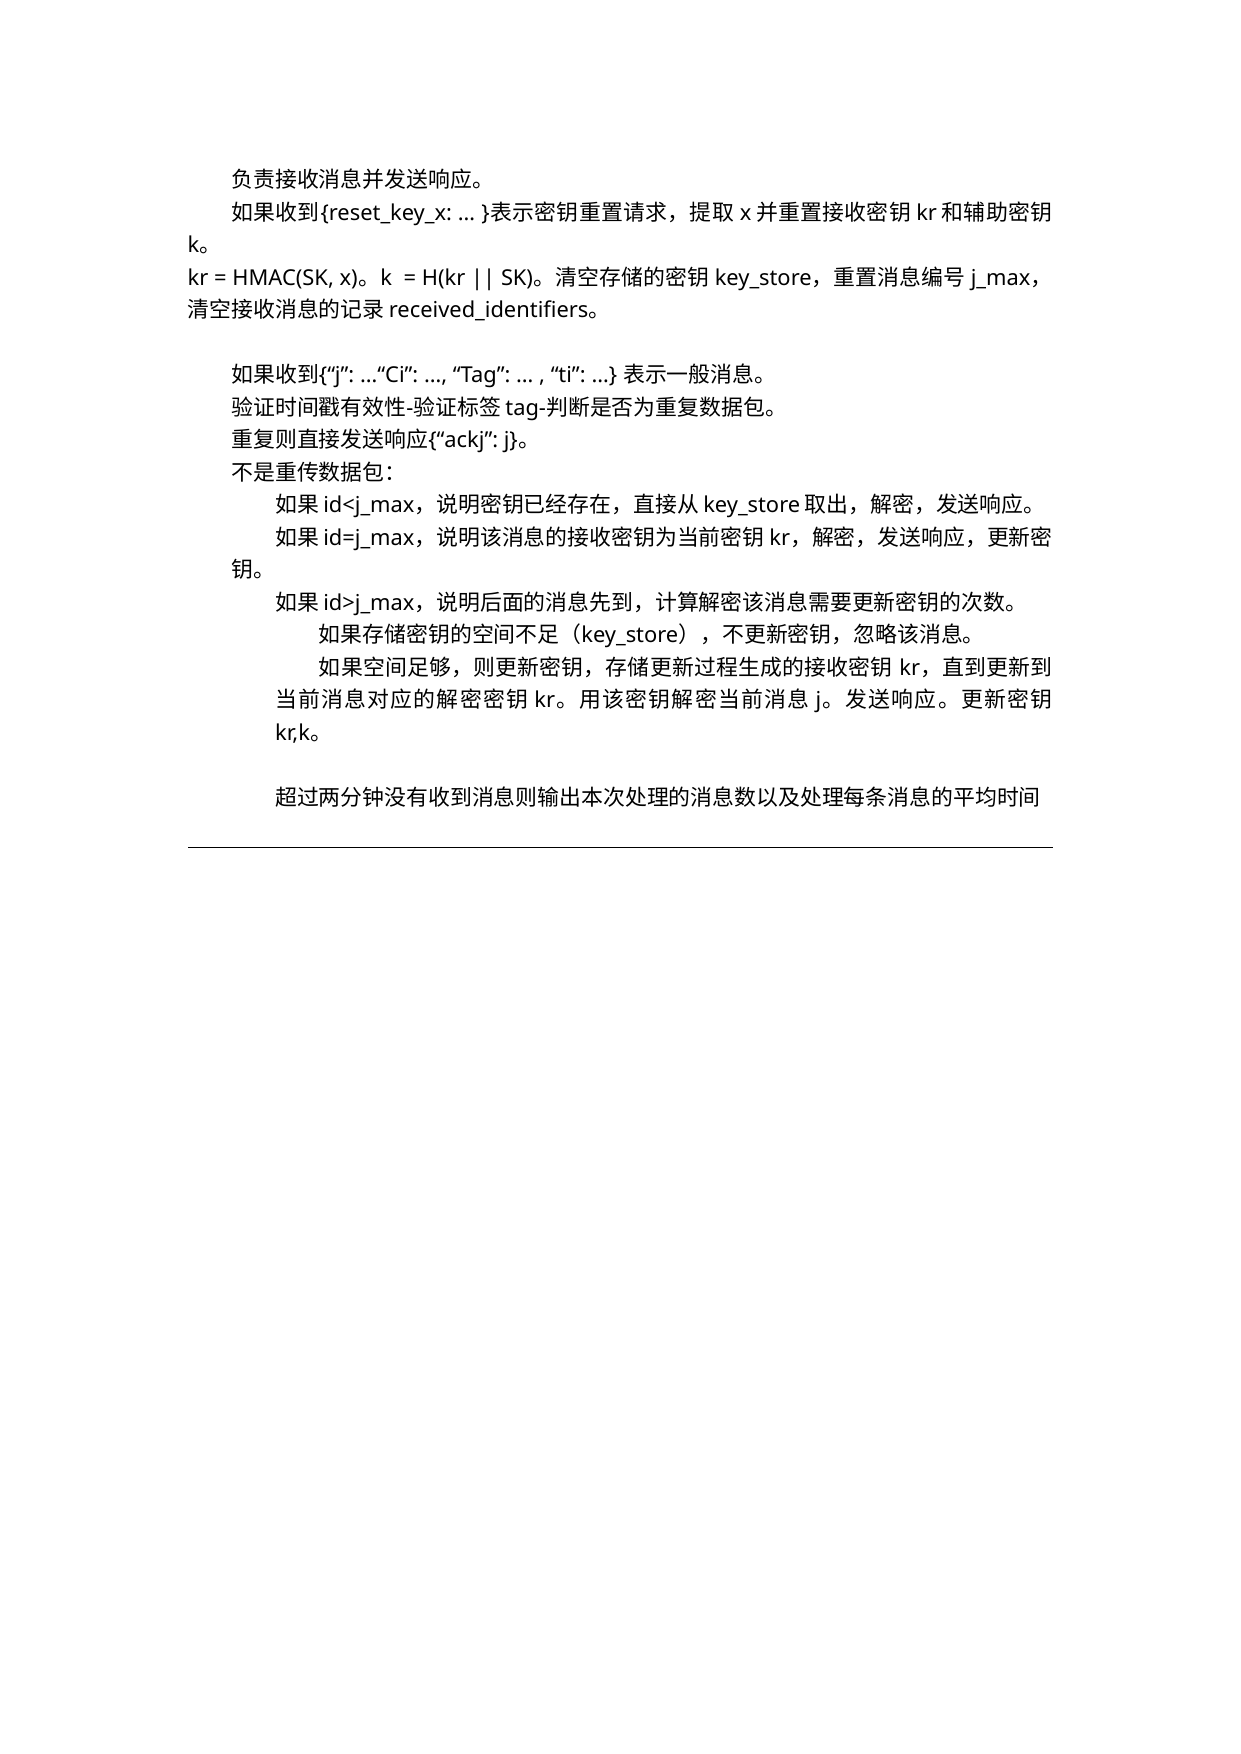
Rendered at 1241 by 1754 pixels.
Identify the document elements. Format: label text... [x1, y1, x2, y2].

text 如果空间足够，则更新密钥，存储更新过程生成的接收密钥kr，直到更新到当前消息对应的解密密钥kr。用该密钥解密当前消息j。发送响应。更新密钥kr,k。 [275, 649, 1053, 747]
text 超过两分钟没有收到消息则输出本次处理的消息数以及处理每条消息的平均时间 [231, 779, 1053, 812]
text 如果存储密钥的空间不足（key_store），不更新密钥，忽略该消息。 [275, 617, 1053, 649]
text 负责接收消息并发送响应。 [187, 162, 1053, 194]
text kr = HMAC(SK, x)。k = H(kr || SK)。清空存储的密钥key_store，重置消息编号j_max，清空接收消息的记录received_identifiers。 [187, 259, 1053, 324]
text 不是重传数据包： [187, 454, 1053, 487]
text 如果id<j_max，说明密钥已经存在，直接从key_store取出，解密，发送响应。 [187, 487, 1053, 519]
text 重复则直接发送响应{“ackj”: j}。 [187, 422, 1053, 454]
text 如果收到{“j”: …“Ci”: …, “Tag”: … , “ti”: …} 表示一般消息。 [187, 357, 1053, 389]
text 如果id=j_max，说明该消息的接收密钥为当前密钥kr，解密，发送响应，更新密钥。 [231, 519, 1053, 584]
text 如果收到{reset_key_x: … }表示密钥重置请求，提取x并重置接收密钥kr和辅助密钥k。 [187, 194, 1053, 259]
text 验证时间戳有效性-验证标签tag-判断是否为重复数据包。 [187, 389, 1053, 422]
text 如果id>j_max，说明后面的消息先到，计算解密该消息需要更新密钥的次数。 [231, 584, 1053, 617]
